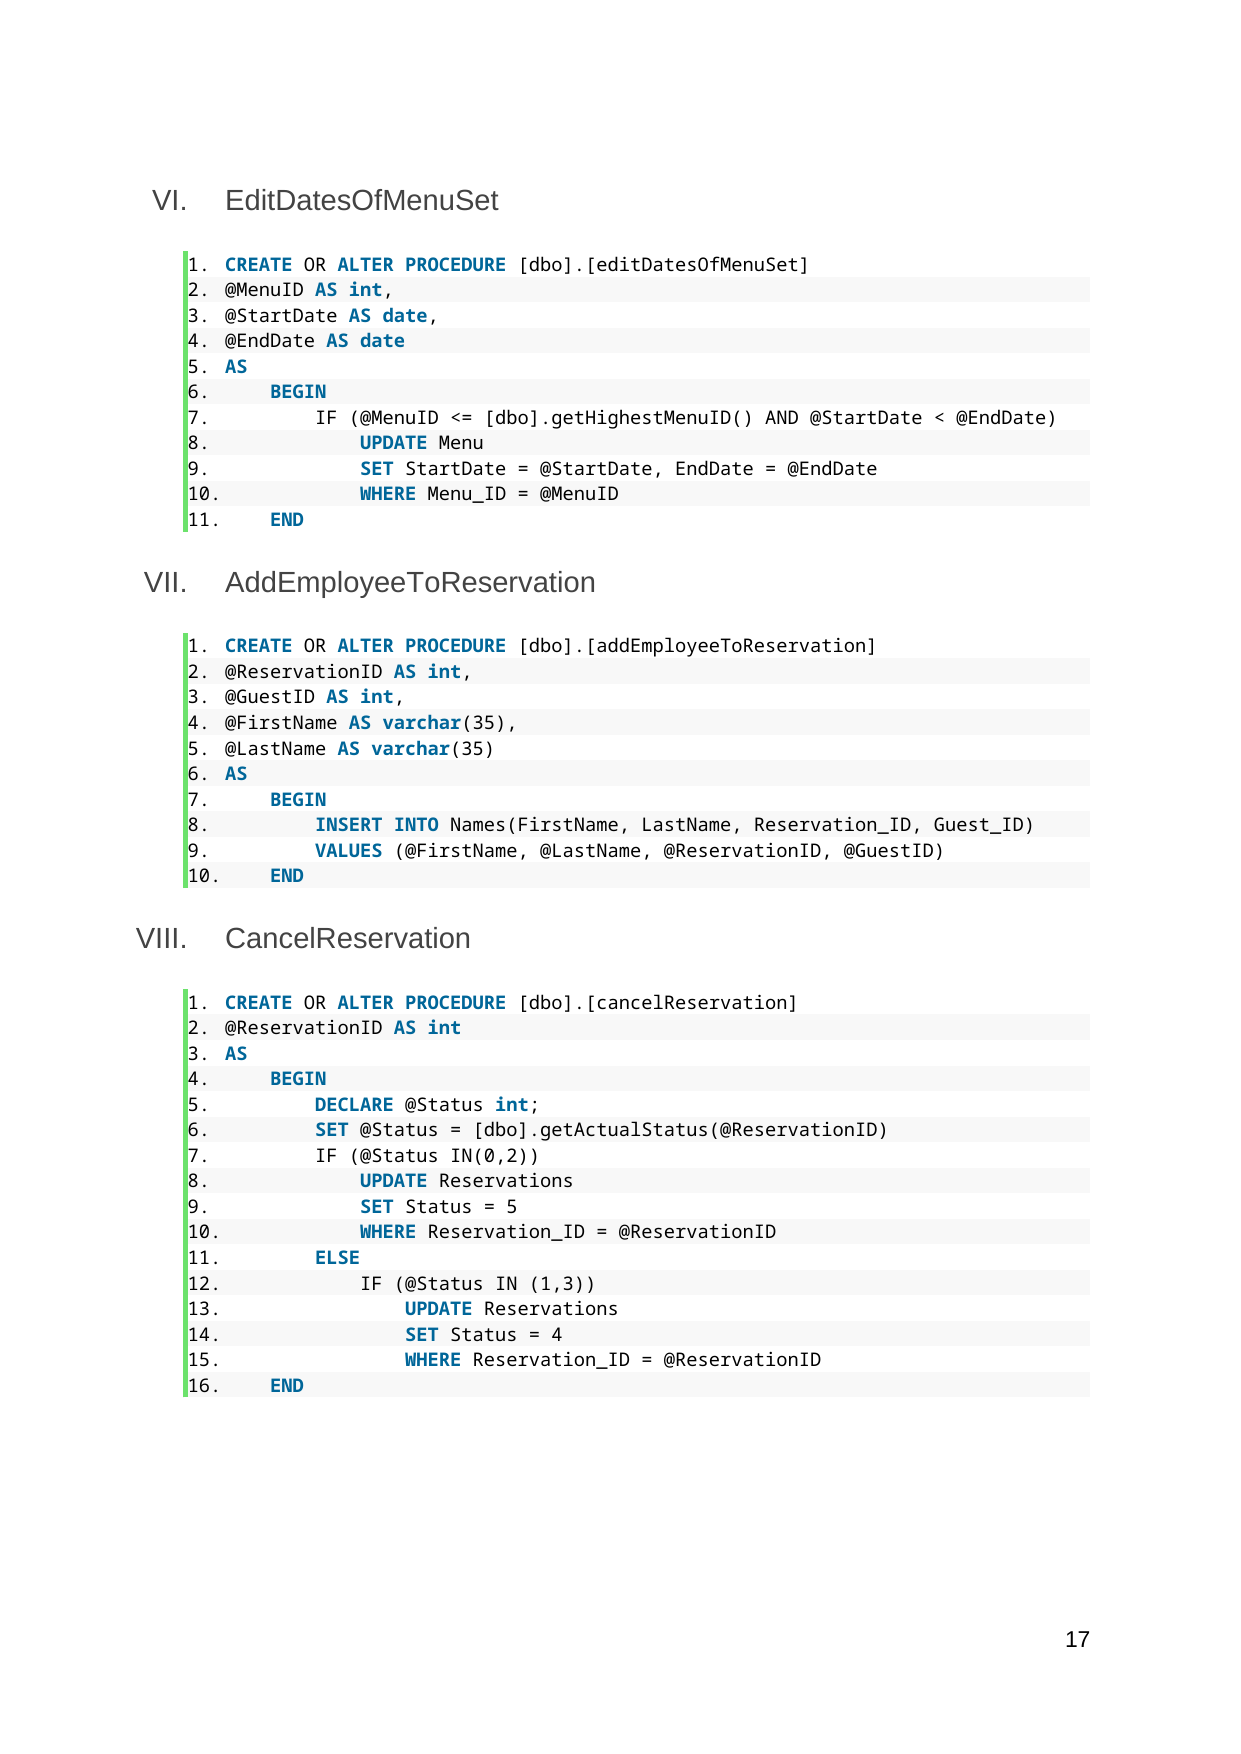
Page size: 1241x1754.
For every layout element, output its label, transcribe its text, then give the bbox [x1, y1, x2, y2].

list BEGIN [188, 786, 1090, 811]
list ELSE [188, 1244, 1090, 1270]
list VALUES (@FirstName, @LastName, @ReservationID, @GuestID) [188, 837, 1090, 862]
subtitle AddEmployeeToReservation [187, 565, 1090, 599]
list BEGIN [188, 1066, 1090, 1091]
list @LastName AS varchar(35) [188, 735, 1090, 760]
list @ReservationID AS int [188, 1014, 1090, 1040]
list UPDATE Menu [188, 430, 1090, 455]
list SET @Status = [dbo].getActualStatus(@ReservationID) [188, 1117, 1090, 1142]
list CREATE OR ALTER PROCEDURE [dbo].[cancelReservation] [188, 989, 1090, 1014]
list SET Status = 4 [188, 1321, 1090, 1346]
list UPDATE Reservations [188, 1168, 1090, 1193]
list CREATE OR ALTER PROCEDURE [dbo].[addEmployeeToReservation] [188, 633, 1090, 658]
list @FirstName AS varchar(35), [188, 709, 1090, 735]
list END [188, 862, 1090, 888]
list IF (@MenuID <= [dbo].getHighestMenuID() AND @StartDate < @EndDate) [188, 404, 1090, 430]
list WHERE Reservation_ID = @ReservationID [188, 1219, 1090, 1244]
list SET Status = 5 [188, 1193, 1090, 1219]
list @EndDate AS date [188, 328, 1090, 353]
list INSERT INTO Names(FirstName, LastName, Reservation_ID, Guest_ID) [188, 811, 1090, 837]
list UPDATE Reservations [188, 1295, 1090, 1321]
list END [188, 1372, 1090, 1397]
list @ReservationID AS int, [188, 658, 1090, 684]
list AS [188, 353, 1090, 379]
list END [188, 506, 1090, 532]
list IF (@Status IN (1,3)) [188, 1270, 1090, 1295]
list @GuestID AS int, [188, 684, 1090, 709]
list WHERE Menu_ID = @MenuID [188, 481, 1090, 506]
subtitle CancelReservation [187, 921, 1090, 955]
list BEGIN [188, 379, 1090, 404]
list @MenuID AS int, [188, 277, 1090, 302]
list WHERE Reservation_ID = @ReservationID [188, 1346, 1090, 1372]
list IF (@Status IN(0,2)) [188, 1142, 1090, 1168]
list CREATE OR ALTER PROCEDURE [dbo].[editDatesOfMenuSet] [188, 251, 1090, 277]
subtitle EditDatesOfMenuSet [187, 183, 1090, 217]
list AS [188, 760, 1090, 786]
list DECLARE @Status int; [188, 1091, 1090, 1117]
list @StartDate AS date, [188, 302, 1090, 328]
list AS [188, 1040, 1090, 1066]
list SET StartDate = @StartDate, EndDate = @EndDate [188, 455, 1090, 481]
